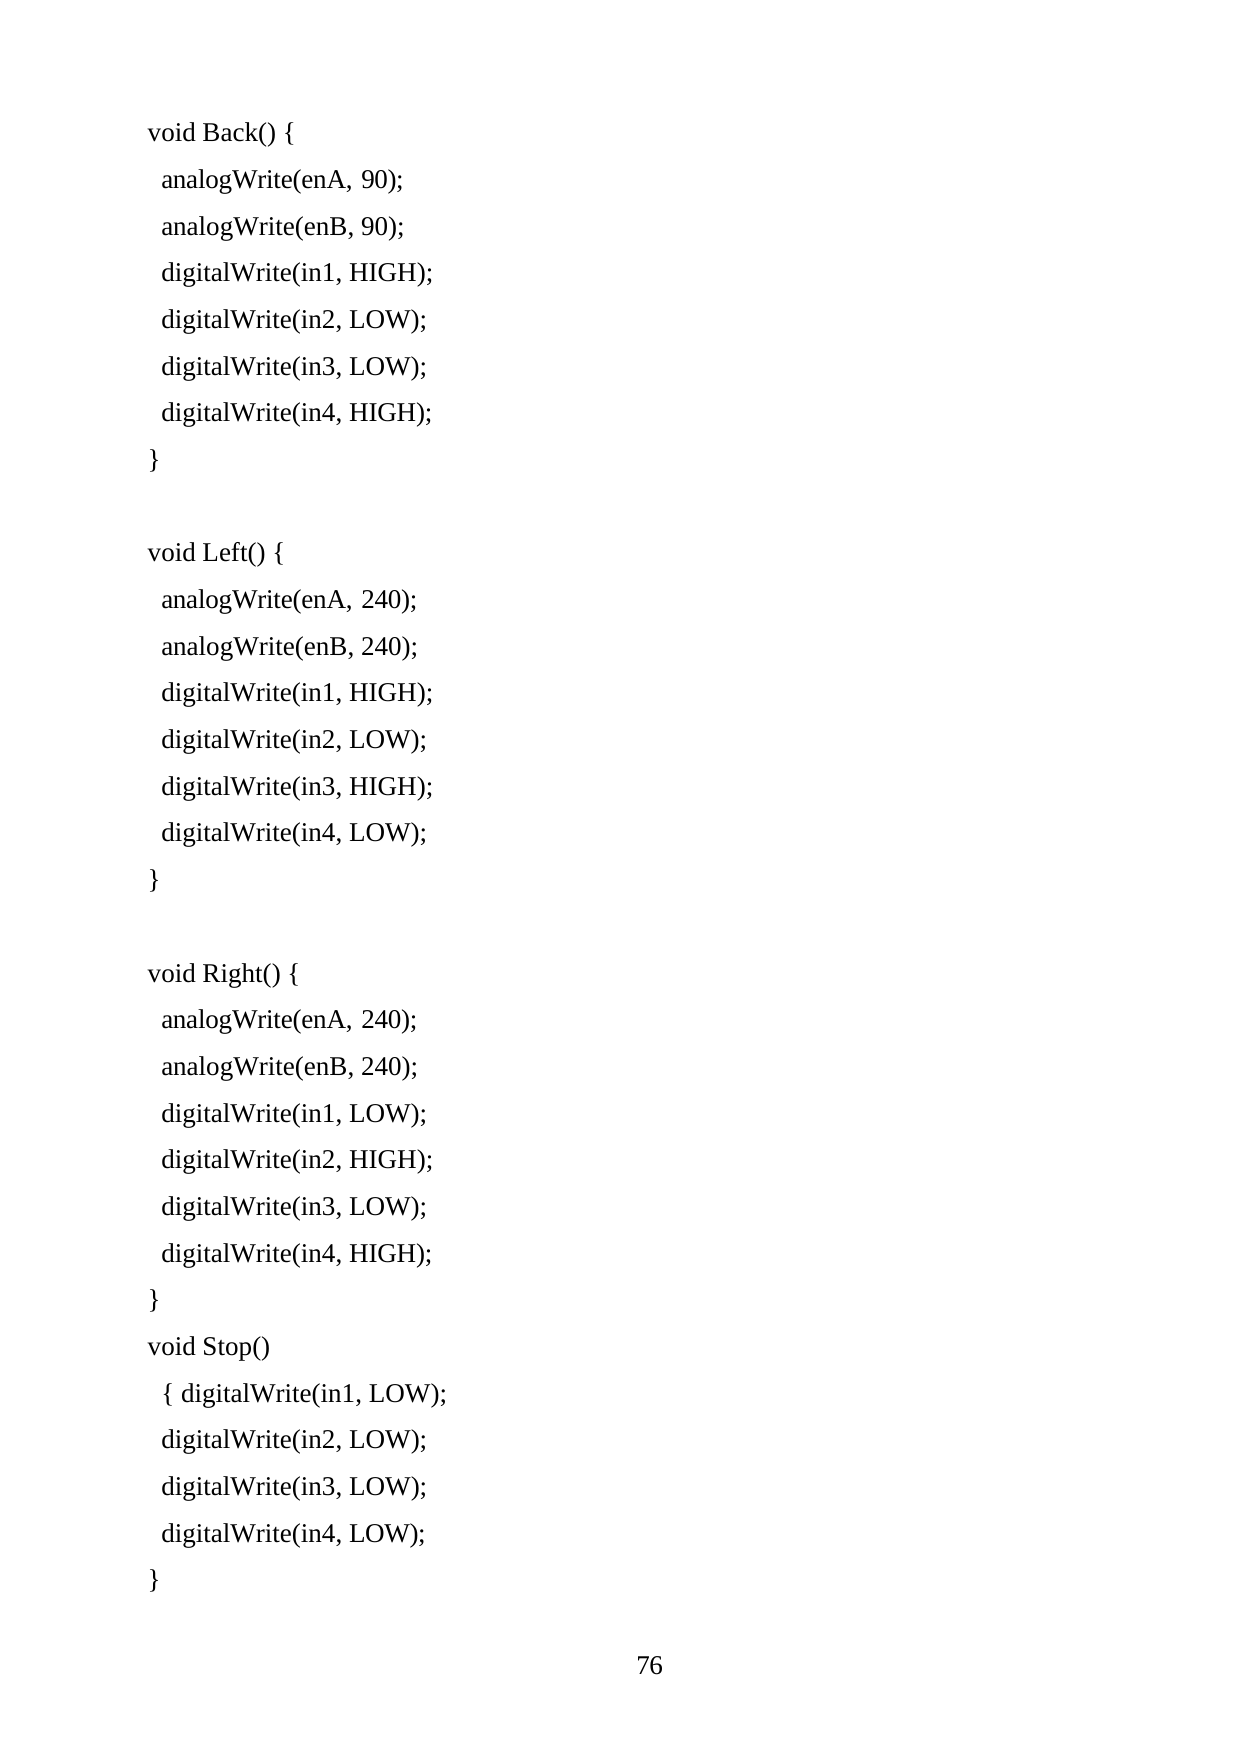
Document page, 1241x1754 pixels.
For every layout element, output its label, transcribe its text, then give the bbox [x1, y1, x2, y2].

text void Stop() { digitalWrite(in1, LOW); digitalWrite(in2, LOW); digitalWrite(in3, LOW); digitalWrite(in4, LOW); [147, 1330, 469, 1548]
text } [147, 1564, 1163, 1595]
text void Right() { analogWrite(enA, 240); [147, 957, 469, 1034]
text analogWrite(enB, 240); digitalWrite(in1, HIGH); digitalWrite(in2, LOW); digitalWrite(in3, HIGH); digitalWrite(in4, LOW); [161, 630, 469, 848]
text } [147, 863, 1163, 894]
text } [147, 443, 1163, 474]
text analogWrite(enB, 240); digitalWrite(in1, LOW); digitalWrite(in2, HIGH); digitalWrite(in3, LOW); digitalWrite(in4, HIGH); [161, 1050, 469, 1268]
text } [147, 1283, 1163, 1315]
text analogWrite(enB, 90); digitalWrite(in1, HIGH); digitalWrite(in2, LOW); digitalWrite(in3, LOW); digitalWrite(in4, HIGH); [161, 210, 469, 427]
text void Left() { analogWrite(enA, 240); [147, 537, 469, 614]
text void Back() { analogWrite(enA, 90); [147, 116, 469, 194]
